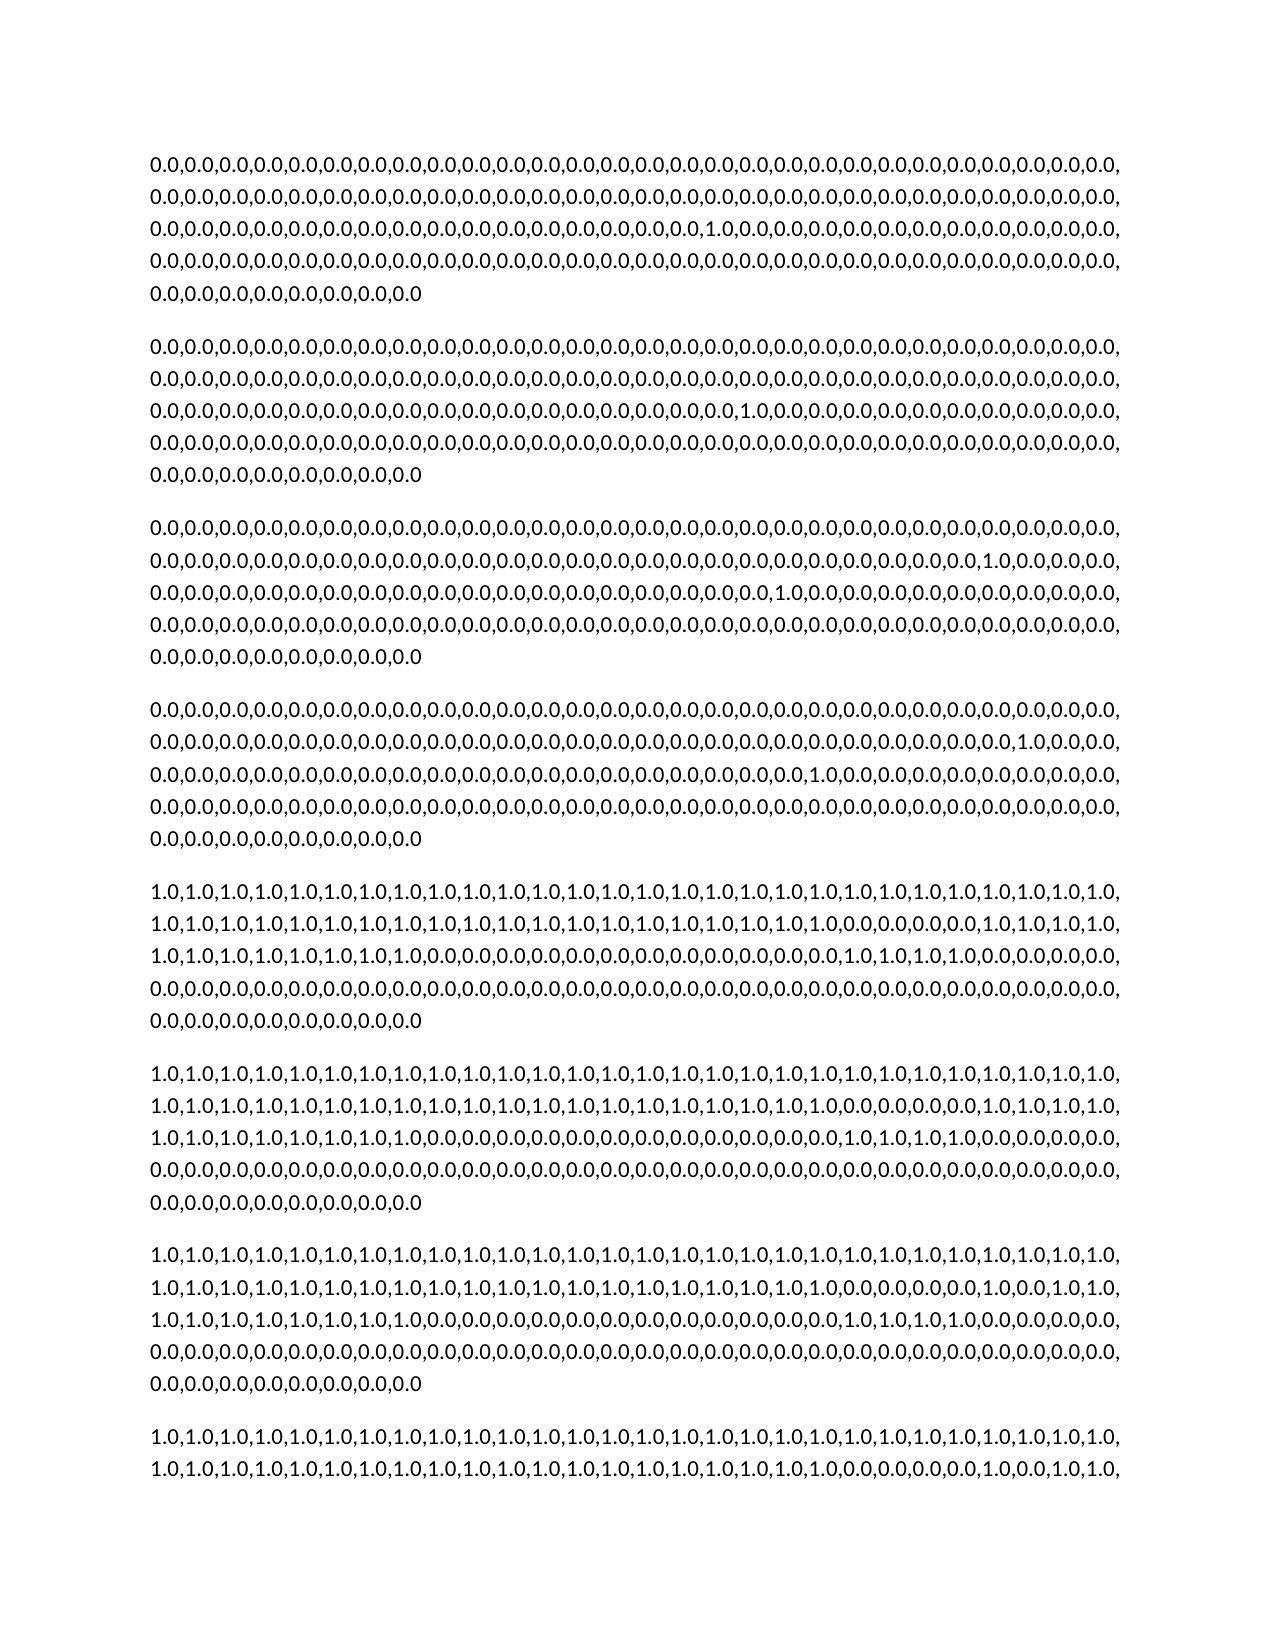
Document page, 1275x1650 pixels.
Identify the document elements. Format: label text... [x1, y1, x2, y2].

text 0.0,0.0,0.0,0.0,0.0,0.0,0.0,0.0,0.0,0.0,0.0,0.0,0.0,0.0,0.0,0.0,0.0,0.0,0.0,0.0,0.0,0.0,0.0,0.0,0.0,0.0,0.0,0.0,0.0,0.0,0.0,0.0,0.0,0.0,0.0,0.0,0.0,0.0,0.0,0.0,0.0,0.0,0.0,0.0,0.0,0.0,0.0,0.0,0.0,0.0,0.0,0.0,0.0,1.0,0.0,0.0,0.0,0.0,0.0,0.0,0.0,0.0,0.0,0.0,0.0,0.0,0.0,0.0,0.0,0.0,0.0,0.0,0.0,0.0,0.0,1.0,0.0,0.0,0.0,0.0,0.0,0.0,0.0,0.0,0.0,0.0,0.0,0.0,0.0,0.0,0.0,0.0,0.0,0.0,0.0,0.0,0.0,0.0,0.0,0.0,0.0,0.0,0.0,0.0,0.0,0.0,0.0,0.0,0.0,0.0,0.0,0.0,0.0,0.0,0.0,0.0,0.0,0.0,0.0,0.0 [150, 695, 1125, 852]
text 0.0,0.0,0.0,0.0,0.0,0.0,0.0,0.0,0.0,0.0,0.0,0.0,0.0,0.0,0.0,0.0,0.0,0.0,0.0,0.0,0.0,0.0,0.0,0.0,0.0,0.0,0.0,0.0,0.0,0.0,0.0,0.0,0.0,0.0,0.0,0.0,0.0,0.0,0.0,0.0,0.0,0.0,0.0,0.0,0.0,0.0,0.0,0.0,0.0,0.0,0.0,0.0,1.0,0.0,0.0,0.0,0.0,0.0,0.0,0.0,0.0,0.0,0.0,0.0,0.0,0.0,0.0,0.0,0.0,0.0,0.0,0.0,0.0,0.0,1.0,0.0,0.0,0.0,0.0,0.0,0.0,0.0,0.0,0.0,0.0,0.0,0.0,0.0,0.0,0.0,0.0,0.0,0.0,0.0,0.0,0.0,0.0,0.0,0.0,0.0,0.0,0.0,0.0,0.0,0.0,0.0,0.0,0.0,0.0,0.0,0.0,0.0,0.0,0.0,0.0,0.0,0.0,0.0,0.0,0.0 [150, 513, 1125, 670]
text 1.0,1.0,1.0,1.0,1.0,1.0,1.0,1.0,1.0,1.0,1.0,1.0,1.0,1.0,1.0,1.0,1.0,1.0,1.0,1.0,1.0,1.0,1.0,1.0,1.0,1.0,1.0,1.0,1.0,1.0,1.0,1.0,1.0,1.0,1.0,1.0,1.0,1.0,1.0,1.0,1.0,1.0,1.0,1.0,1.0,1.0,1.0,1.0,0.0,0.0,0.0,0.0,1.0,1.0,1.0,1.0,1.0,1.0,1.0,1.0,1.0,1.0,1.0,1.0,0.0,0.0,0.0,0.0,0.0,0.0,0.0,0.0,0.0,0.0,0.0,0.0,1.0,1.0,1.0,1.0,0.0,0.0,0.0,0.0,0.0,0.0,0.0,0.0,0.0,0.0,0.0,0.0,0.0,0.0,0.0,0.0,0.0,0.0,0.0,0.0,0.0,0.0,0.0,0.0,0.0,0.0,0.0,0.0,0.0,0.0,0.0,0.0,0.0,0.0,0.0,0.0,0.0,0.0,0.0,0.0 [150, 877, 1125, 1034]
text 0.0,0.0,0.0,0.0,0.0,0.0,0.0,0.0,0.0,0.0,0.0,0.0,0.0,0.0,0.0,0.0,0.0,0.0,0.0,0.0,0.0,0.0,0.0,0.0,0.0,0.0,0.0,0.0,0.0,0.0,0.0,0.0,0.0,0.0,0.0,0.0,0.0,0.0,0.0,0.0,0.0,0.0,0.0,0.0,0.0,0.0,0.0,0.0,0.0,0.0,0.0,0.0,0.0,0.0,0.0,0.0,0.0,0.0,0.0,0.0,0.0,0.0,0.0,0.0,0.0,0.0,0.0,0.0,0.0,0.0,0.0,0.0,1.0,0.0,0.0,0.0,0.0,0.0,0.0,0.0,0.0,0.0,0.0,0.0,0.0,0.0,0.0,0.0,0.0,0.0,0.0,0.0,0.0,0.0,0.0,0.0,0.0,0.0,0.0,0.0,0.0,0.0,0.0,0.0,0.0,0.0,0.0,0.0,0.0,0.0,0.0,0.0,0.0,0.0,0.0,0.0,0.0,0.0,0.0,0.0 [150, 150, 1125, 307]
text 1.0,1.0,1.0,1.0,1.0,1.0,1.0,1.0,1.0,1.0,1.0,1.0,1.0,1.0,1.0,1.0,1.0,1.0,1.0,1.0,1.0,1.0,1.0,1.0,1.0,1.0,1.0,1.0,1.0,1.0,1.0,1.0,1.0,1.0,1.0,1.0,1.0,1.0,1.0,1.0,1.0,1.0,1.0,1.0,1.0,1.0,1.0,1.0,0.0,0.0,0.0,0.0,1.0,1.0,1.0,1.0,1.0,1.0,1.0,1.0,1.0,1.0,1.0,1.0,0.0,0.0,0.0,0.0,0.0,0.0,0.0,0.0,0.0,0.0,0.0,0.0,1.0,1.0,1.0,1.0,0.0,0.0,0.0,0.0,0.0,0.0,0.0,0.0,0.0,0.0,0.0,0.0,0.0,0.0,0.0,0.0,0.0,0.0,0.0,0.0,0.0,0.0,0.0,0.0,0.0,0.0,0.0,0.0,0.0,0.0,0.0,0.0,0.0,0.0,0.0,0.0,0.0,0.0,0.0,0.0 [150, 1059, 1125, 1216]
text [150, 1422, 1125, 1483]
text 0.0,0.0,0.0,0.0,0.0,0.0,0.0,0.0,0.0,0.0,0.0,0.0,0.0,0.0,0.0,0.0,0.0,0.0,0.0,0.0,0.0,0.0,0.0,0.0,0.0,0.0,0.0,0.0,0.0,0.0,0.0,0.0,0.0,0.0,0.0,0.0,0.0,0.0,0.0,0.0,0.0,0.0,0.0,0.0,0.0,0.0,0.0,0.0,0.0,0.0,0.0,0.0,0.0,0.0,0.0,0.0,0.0,0.0,0.0,0.0,0.0,0.0,0.0,0.0,0.0,0.0,0.0,0.0,0.0,0.0,0.0,0.0,0.0,1.0,0.0,0.0,0.0,0.0,0.0,0.0,0.0,0.0,0.0,0.0,0.0,0.0,0.0,0.0,0.0,0.0,0.0,0.0,0.0,0.0,0.0,0.0,0.0,0.0,0.0,0.0,0.0,0.0,0.0,0.0,0.0,0.0,0.0,0.0,0.0,0.0,0.0,0.0,0.0,0.0,0.0,0.0,0.0,0.0,0.0,0.0 [150, 332, 1125, 488]
